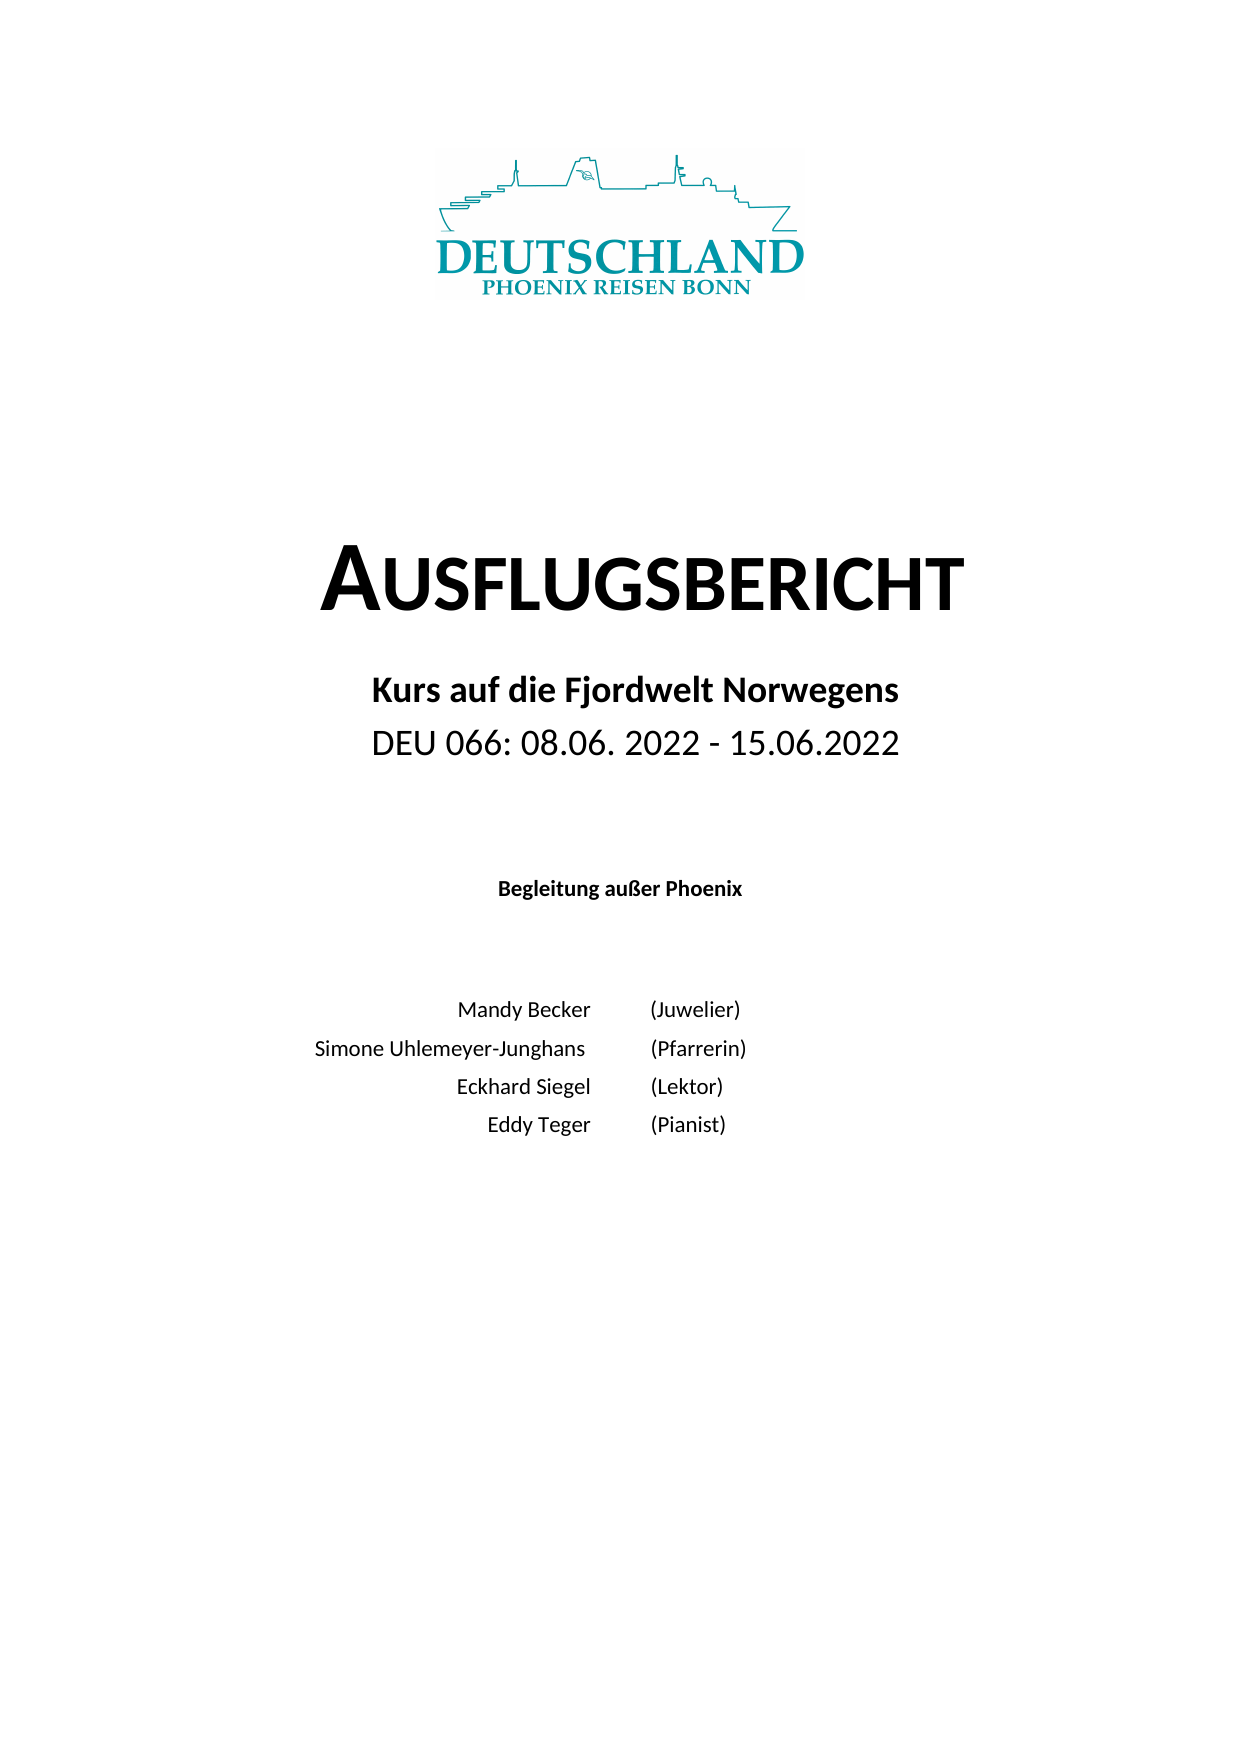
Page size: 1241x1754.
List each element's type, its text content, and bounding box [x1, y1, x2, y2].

text Mandy Becker (Juwelier) [103, 995, 1137, 1023]
text Simone Uhlemeyer-Junghans (Pfarrerin) [103, 1034, 1137, 1062]
text Eckhard Siegel (Lektor) [103, 1072, 1137, 1100]
text Eddy Teger (Pianist) [103, 1111, 1137, 1139]
text Begleitung außer Phoenix [103, 874, 1137, 902]
text Kurs auf die Fjordwelt Norwegens DEU 066: 08.06. 2022 - 15.06.2022 [178, 666, 1093, 765]
picture [435, 148, 806, 300]
text Ausflugsbericht [103, 514, 1137, 636]
